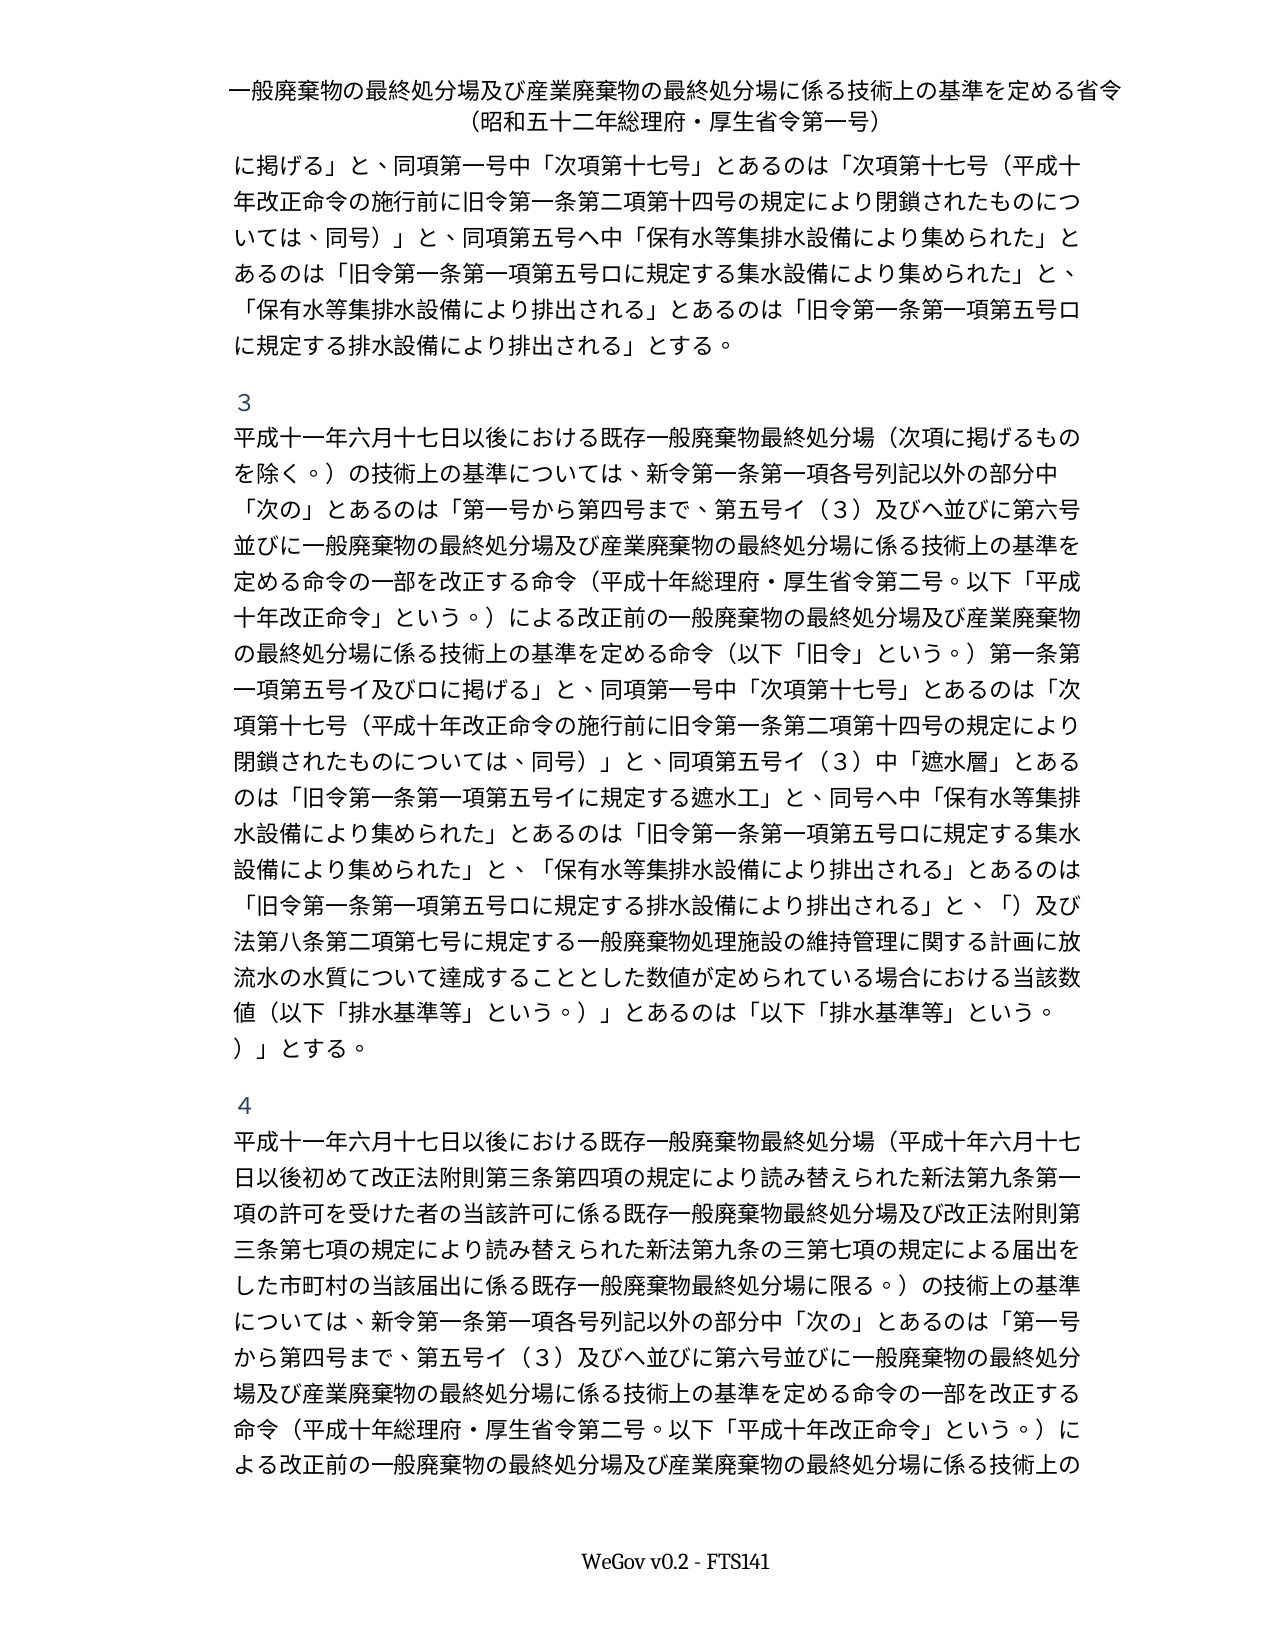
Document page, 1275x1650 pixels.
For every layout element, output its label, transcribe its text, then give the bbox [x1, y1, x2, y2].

subtitle ３ [233, 386, 1087, 418]
text 平成十一年六月十七日以後における既存一般廃棄物最終処分場（次項に掲げるものを除く。）の技術上の基準については、新令第一条第一項各号列記以外の部分中「次の」とあるのは「第一号から第四号まで、第五号イ（３）及びヘ並びに第六号並びに一般廃棄物の最終処分場及び産業廃棄物の最終処分場に係る技術上の基準を定める命令の一部を改正する命令（平成十年総理府・厚生省令第二号。以下「平成十年改正命令」という。）による改正前の一般廃棄物の最終処分場及び産業廃棄物の最終処分場に係る技術上の基準を定める命令（以下「旧令」という。）第一条第一項第五号イ及びロに掲げる」と、同項第一号中「次項第十七号」とあるのは「次項第十七号（平成十年改正命令の施行前に旧令第一条第二項第十四号の規定により閉鎖されたものについては、同号）」と、同項第五号イ（３）中「遮水層」とあるのは「旧令第一条第一項第五号イに規定する遮水工」と、同号ヘ中「保有水等集排水設備により集められた」とあるのは「旧令第一条第一項第五号ロに規定する集水設備により集められた」と、「保有水等集排水設備により排出される」とあるのは「旧令第一条第一項第五号ロに規定する排水設備により排出される」と、「）及び法第八条第二項第七号に規定する一般廃棄物処理施設の維持管理に関する計画に放流水の水質について達成することとした数値が定められている場合における当該数値（以下「排水基準等」という。）」とあるのは「以下「排水基準等」という。 ）」とする。 [233, 422, 1087, 1064]
subtitle ４ [233, 1090, 1087, 1121]
